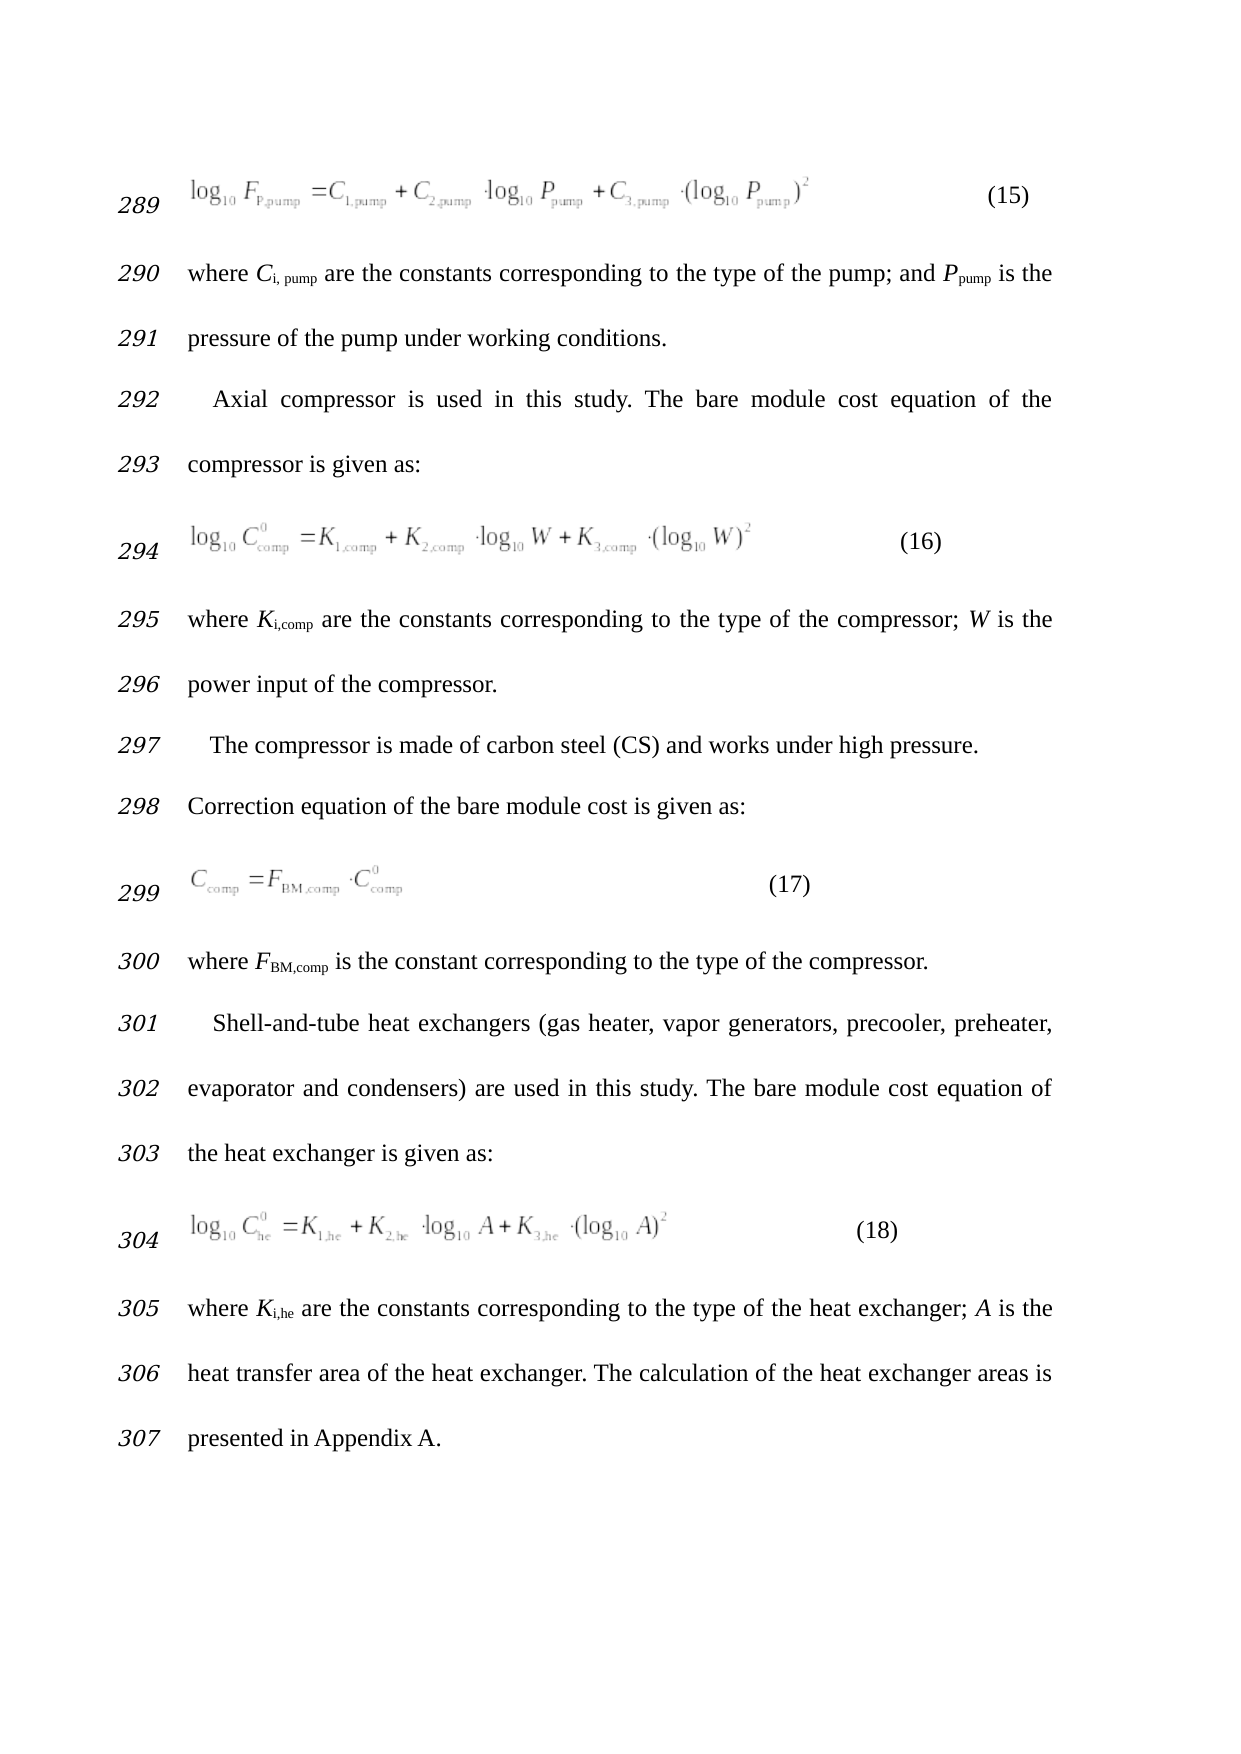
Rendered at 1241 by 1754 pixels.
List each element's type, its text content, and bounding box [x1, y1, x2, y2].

text where Ki,he are the constants corresponding to the type of the heat exchanger; A is the heat transfer area of the heat exchanger. The calculation of the heat exchanger areas is presented in Appendix A. [187, 1291, 1053, 1453]
text Axial compressor is used in this study. The bare module cost equation of the compressor is given as: [187, 382, 1053, 479]
text (18) [187, 1197, 1053, 1262]
text Shell-and-tube heat exchangers (gas heater, vapor generators, precooler, preheater, evaporator and condensers) are used in this study. The bare module cost equation of the heat exchanger is given as: [187, 1006, 1053, 1168]
text where Ci, pump are the constants corresponding to the type of the pump; and Ppump is the pressure of the pump under working conditions. [187, 256, 1053, 353]
text where Ki,comp are the constants corresponding to the type of the compressor; W is the power input of the compressor. [187, 602, 1053, 699]
text (15) [187, 162, 1053, 227]
text (17) [187, 851, 1053, 916]
text The compressor is made of carbon steel (CS) and works under high pressure. [209, 728, 1053, 761]
text Correction equation of the bare module cost is given as: [187, 789, 1053, 822]
text (16) [187, 508, 1053, 573]
text where FBM,comp is the constant corresponding to the type of the compressor. [187, 944, 1053, 977]
